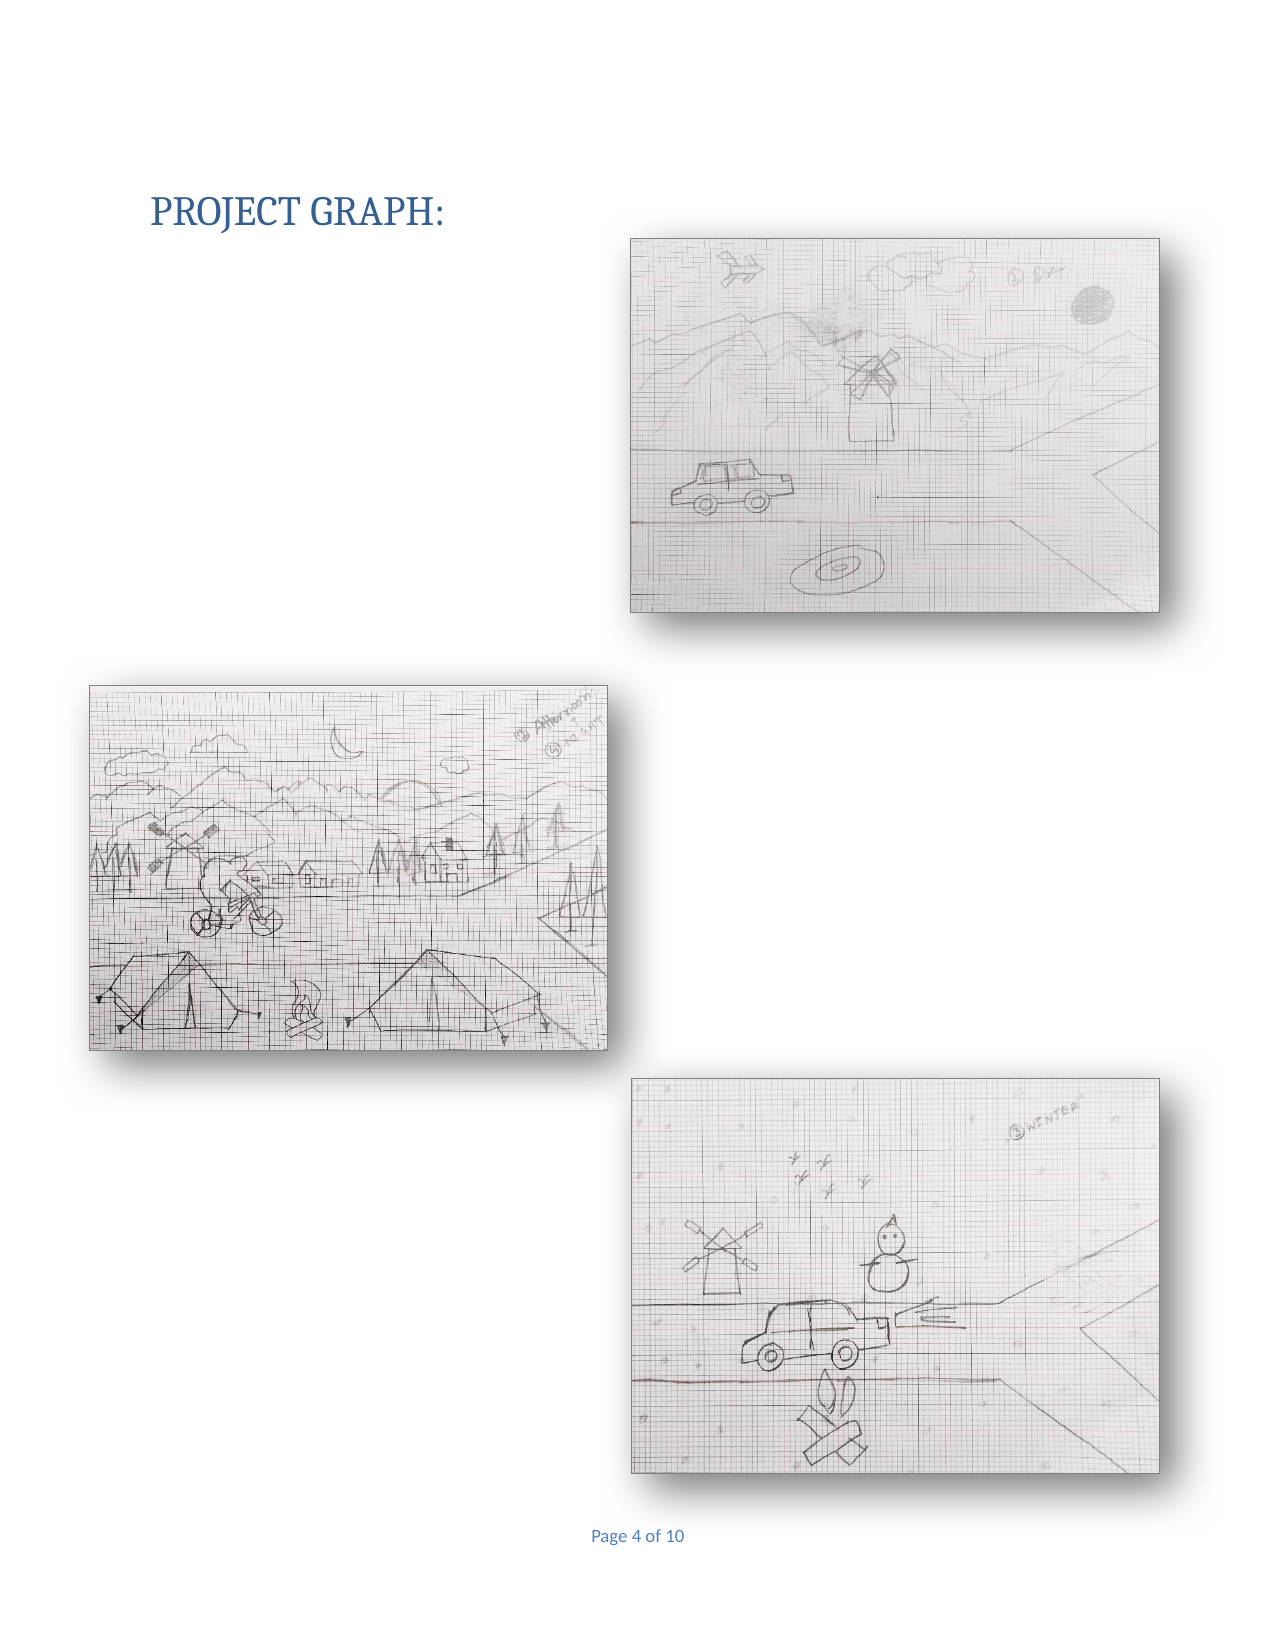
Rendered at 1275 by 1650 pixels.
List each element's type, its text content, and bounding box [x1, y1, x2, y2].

picture [632, 1079, 1159, 1473]
picture [631, 239, 1159, 612]
picture [90, 686, 607, 1050]
subtitle PROJECT GRAPH: [150, 187, 1125, 291]
